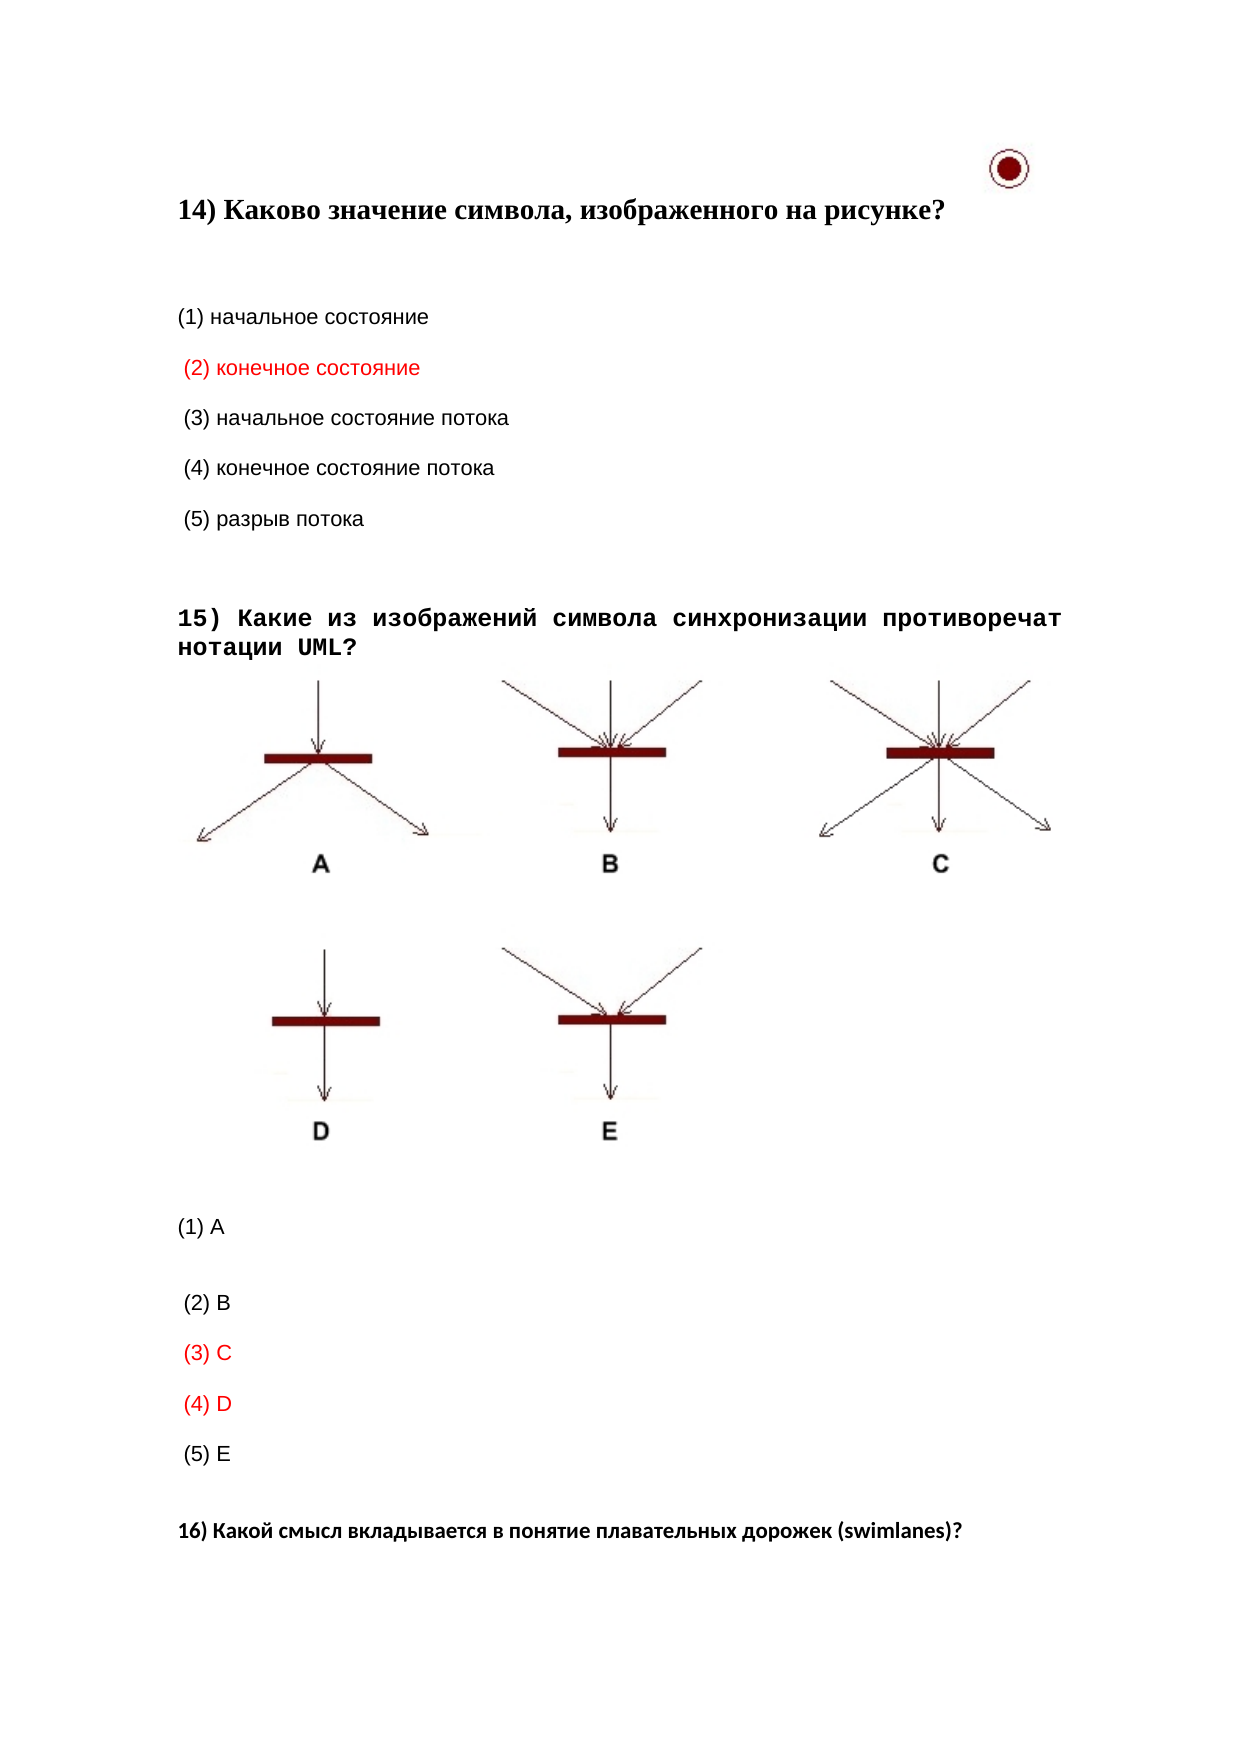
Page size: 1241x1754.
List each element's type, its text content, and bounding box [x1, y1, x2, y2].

text 16) Какой смысл вкладывается в понятие плавательных дорожек (swimlanes)? [177, 1516, 1152, 1544]
text (4) конечное состояние потока [177, 455, 1152, 480]
text (2) конечное состояние [177, 354, 1152, 379]
text (3) C [177, 1340, 1152, 1365]
text (1) A [177, 1189, 1152, 1239]
picture [177, 662, 1076, 1189]
text (4) D [177, 1390, 1152, 1416]
text (1) начальное состояние [177, 304, 1152, 329]
text (5) E [177, 1441, 1152, 1466]
text (5) разрыв потока [177, 506, 1152, 531]
text (3) начальное состояние потока [177, 405, 1152, 430]
picture [958, 118, 1061, 220]
text (2) B [177, 1289, 1152, 1315]
text 14) Каково значение символа, изображенного на рисунке? [177, 118, 1152, 226]
